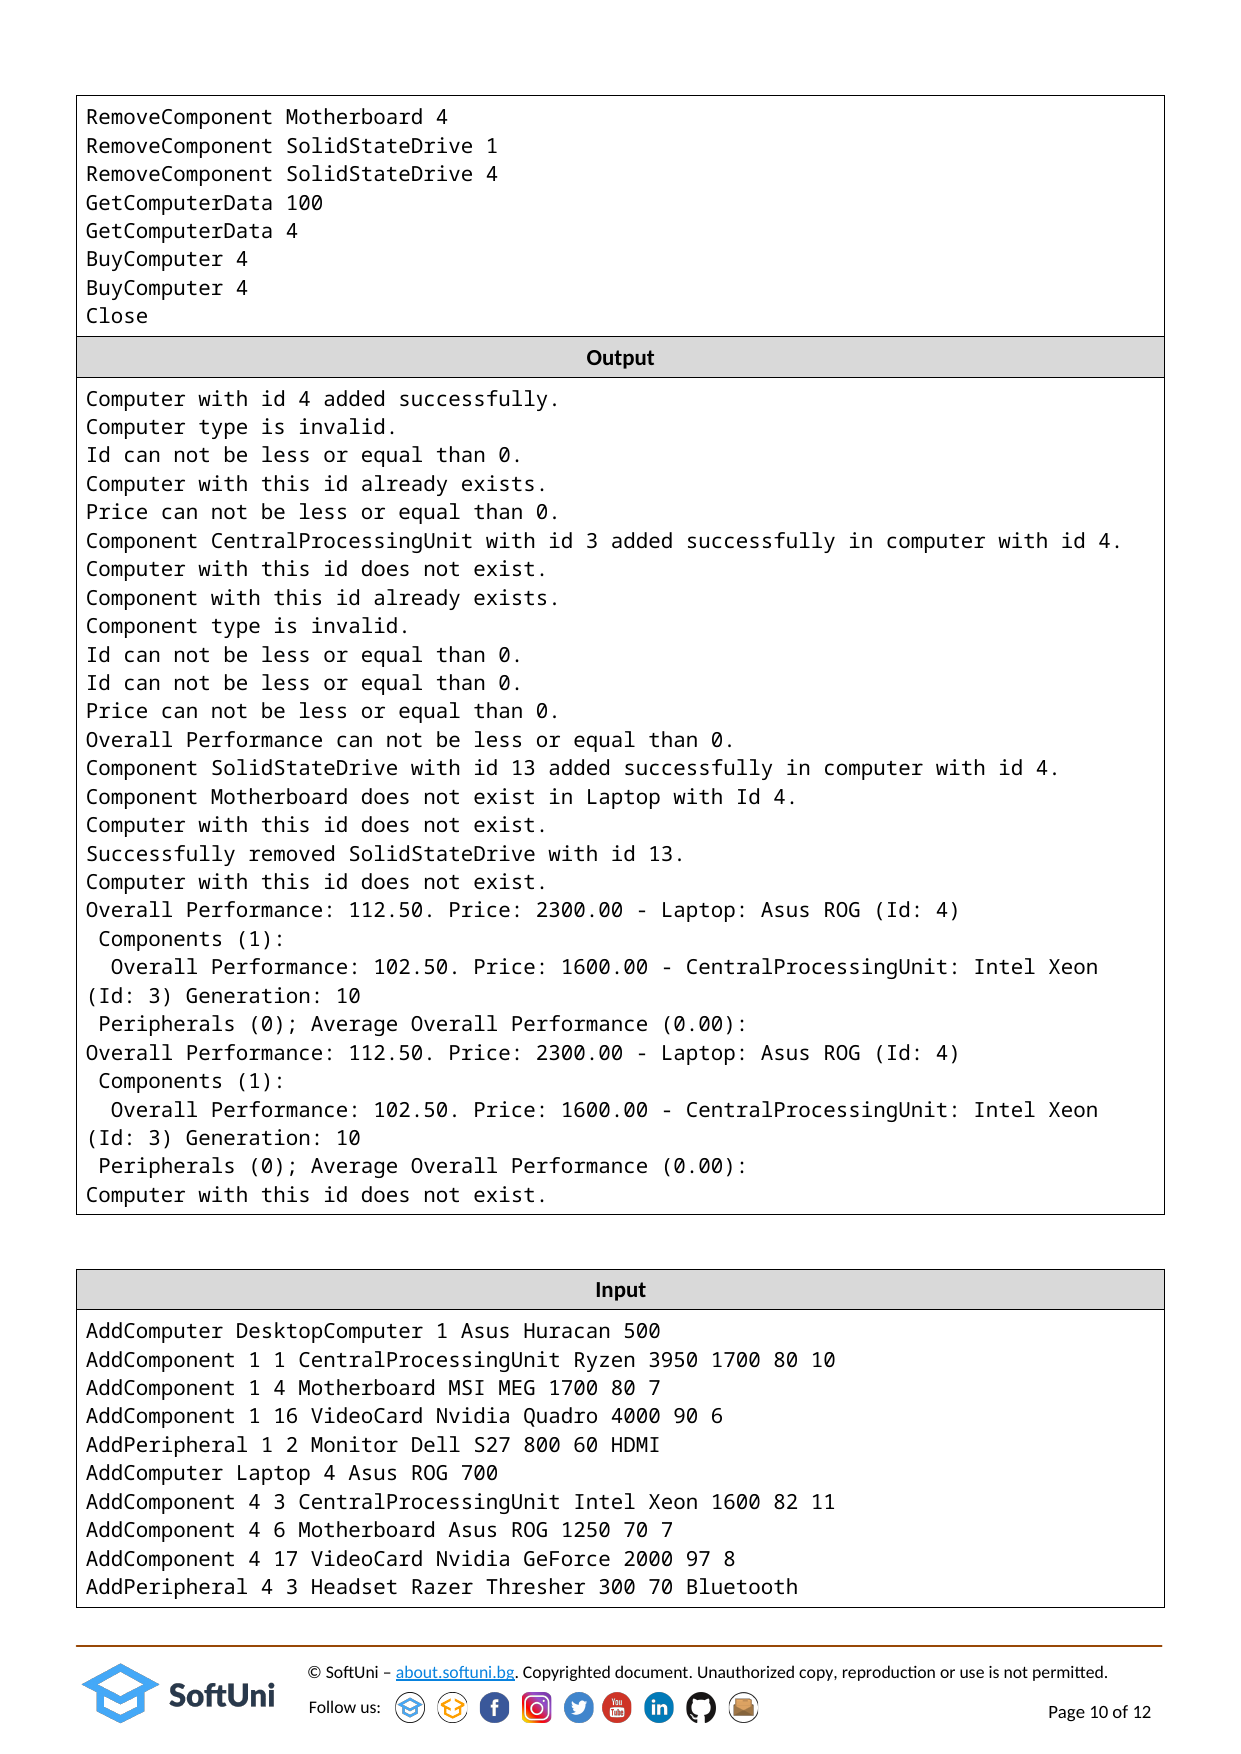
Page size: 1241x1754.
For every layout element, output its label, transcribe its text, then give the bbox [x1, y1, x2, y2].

picture [602, 1692, 632, 1723]
picture [644, 1692, 653, 1701]
table_cell Computer with id 4 added successfully. Computer type is invalid. Id can not be less or equal than 0. Computer with this id already exists. Price can not be less or equal than 0. Component CentralProcessingUnit with id 3 added successfully in computer with id 4. Computer with this id does not exist. Component with this id already exists. Component type is invalid. Id can not be less or equal than 0. Id can not be less or equal than 0. Price can not be less or equal than 0. Overall Performance can not be less or equal than 0. Component SolidStateDrive with id 13 added successfully in computer with id 4. Component Motherboard does not exist in Laptop with Id 4. Computer with this id does not exist. Successfully removed SolidStateDrive with id 13. Computer with this id does not exist. Overall Performance: 112.50. Price: 2300.00 - Laptop: Asus ROG (Id: 4) Components (1): Overall Performance: 102.50. Price: 1600.00 - CentralProcessingUnit: Intel Xeon (Id: 3) Generation: 10 Peripherals (0); Average Overall Performance (0.00): Overall Performance: 112.50. Price: 2300.00 - Laptop: Asus ROG (Id: 4) Components (1): Overall Performance: 102.50. Price: 1600.00 - CentralProcessingUnit: Intel Xeon (Id: 3) Generation: 10 Peripherals (0); Average Overall Performance (0.00): Computer with this id does not exist. [77, 378, 1164, 1214]
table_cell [77, 96, 1164, 336]
picture [522, 1692, 552, 1723]
table_header Input [77, 1270, 1164, 1309]
picture [728, 1692, 759, 1723]
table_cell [77, 1310, 1164, 1607]
picture [686, 1692, 716, 1723]
table_cell Output [77, 337, 1164, 377]
picture [395, 1692, 425, 1723]
picture [479, 1692, 510, 1723]
picture [665, 1692, 674, 1701]
picture [658, 1705, 667, 1714]
picture [564, 1692, 594, 1723]
picture [644, 1714, 653, 1723]
picture [75, 1658, 281, 1729]
picture [665, 1714, 674, 1723]
picture [437, 1692, 468, 1723]
